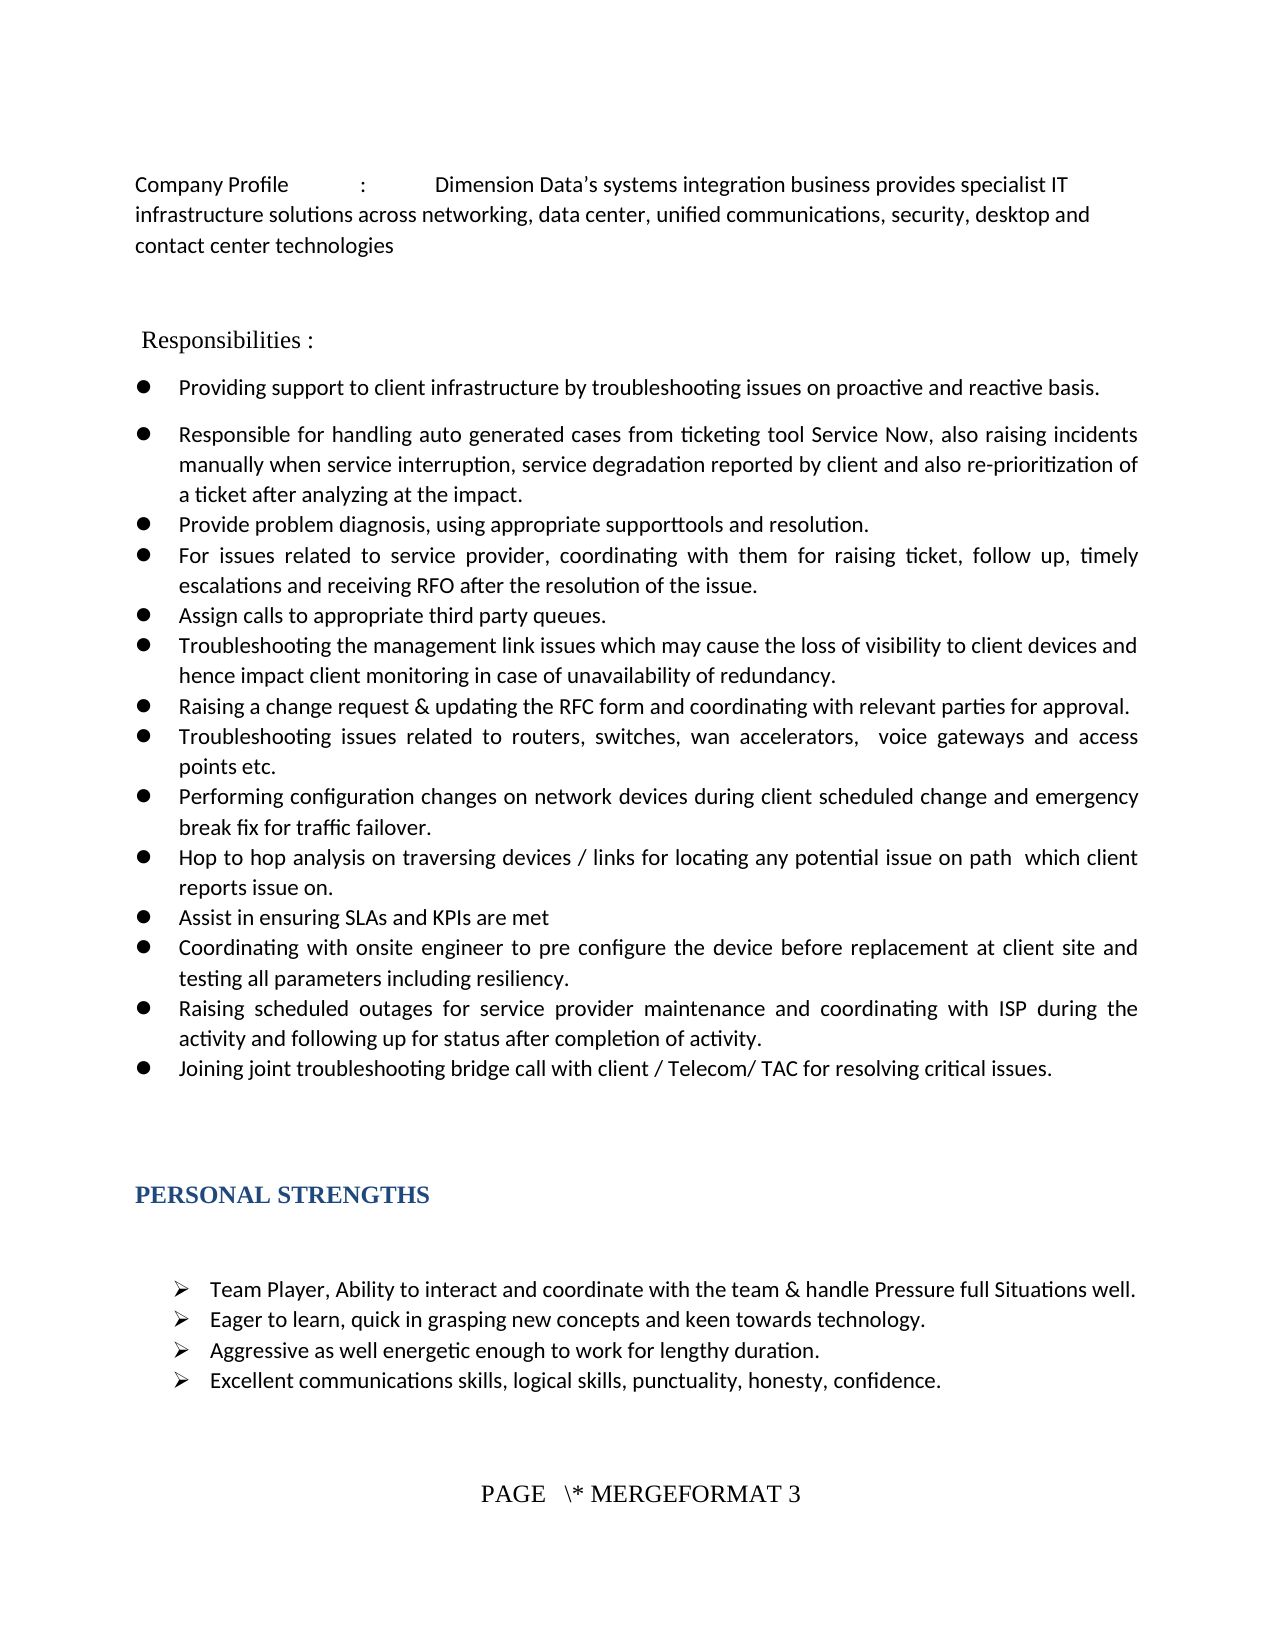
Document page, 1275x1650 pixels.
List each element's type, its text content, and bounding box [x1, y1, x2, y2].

list Excellent communications skills, logical skills, punctuality, honesty, confidence. [172, 1366, 1140, 1394]
list Coordinating with onsite engineer to pre configure the device before replacement at client site and testing all parameters including resiliency. [135, 933, 1140, 992]
list Raising a change request & updating the RFC form and coordinating with relevant parties for approval. [135, 692, 1140, 720]
list Troubleshooting issues related to routers, switches, wan accelerators, voice gateways and access points etc. [135, 722, 1140, 780]
text Company Profile : Dimension Data’s systems integration business provides specialist IT infrastructure solutions across networking, data center, unified communications, security, desktop and contact center technologies [135, 170, 1140, 259]
list Aggressive as well energetic enough to work for lengthy duration. [172, 1336, 1140, 1364]
list Raising scheduled outages for service provider maintenance and coordinating with ISP during the activity and following up for status after completion of activity. [135, 994, 1140, 1052]
list Responsible for handling auto generated cases from ticketing tool Service Now, also raising incidents manually when service interruption, service degradation reported by client and also re-prioritization of a ticket after analyzing at the impact. [135, 420, 1140, 508]
list Provide problem diagnosis, using appropriate supporttools and resolution. [135, 511, 1140, 539]
list For issues related to service provider, coordinating with them for raising ticket, follow up, timely escalations and receiving RFO after the resolution of the issue. [135, 541, 1140, 599]
list Troubleshooting the management link issues which may cause the loss of visibility to client devices and hence impact client monitoring in case of unavailability of redundancy. [135, 631, 1140, 690]
list Team Player, Ability to interact and coordinate with the team & handle Pressure full Situations well. [172, 1275, 1140, 1303]
list Hop to hop analysis on traversing devices / links for locating any potential issue on path which client reports issue on. [135, 843, 1140, 901]
text PERSONAL STRENGTHS [135, 1180, 1140, 1209]
list Providing support to client infrastructure by troubleshooting issues on proactive and reactive basis. [135, 373, 1140, 401]
list Joining joint troubleshooting bridge call with client / Telecom/ TAC for resolving critical issues. [135, 1054, 1140, 1082]
text Responsibilities : [135, 325, 1140, 354]
list Eager to learn, quick in grasping new concepts and keen towards technology. [172, 1306, 1140, 1334]
list Performing configuration changes on network devices during client scheduled change and emergency break fix for traffic failover. [135, 782, 1140, 841]
list Assign calls to appropriate third party queues. [135, 601, 1140, 629]
list Assist in ensuring SLAs and KPIs are met [135, 903, 1140, 931]
